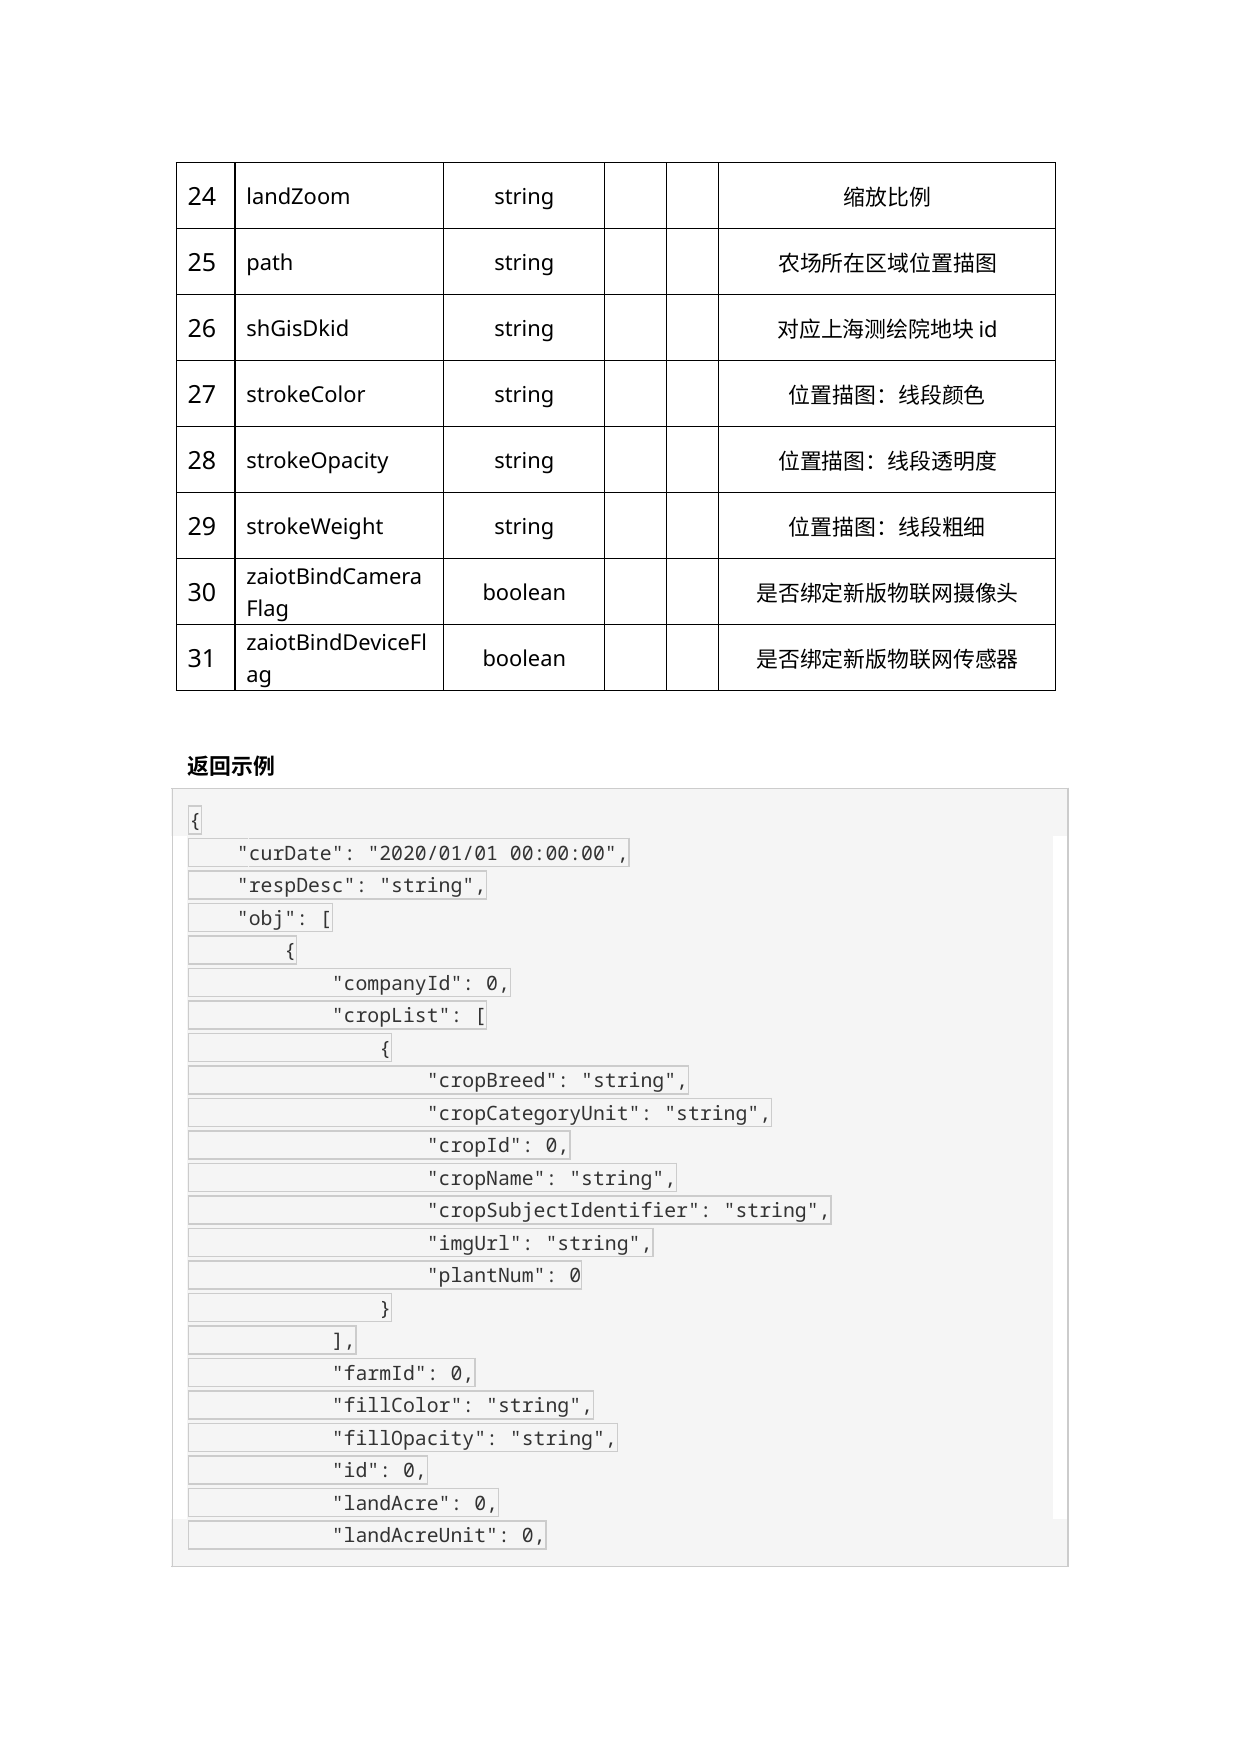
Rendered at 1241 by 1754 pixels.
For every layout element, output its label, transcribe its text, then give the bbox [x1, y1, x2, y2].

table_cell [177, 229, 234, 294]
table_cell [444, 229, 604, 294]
text "obj": [ [187, 901, 1053, 934]
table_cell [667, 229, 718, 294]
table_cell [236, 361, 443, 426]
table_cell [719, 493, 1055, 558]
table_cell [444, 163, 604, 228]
text "companyId": 0, [187, 966, 1053, 999]
text "fillOpacity": "string", [187, 1421, 1053, 1454]
text "imgUrl": "string", [187, 1226, 1053, 1259]
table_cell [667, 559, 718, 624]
text "cropId": 0, [187, 1129, 1053, 1161]
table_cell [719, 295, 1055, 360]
text "farmId": 0, [187, 1356, 1053, 1389]
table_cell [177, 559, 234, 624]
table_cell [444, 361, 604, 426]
text "fillColor": "string", [187, 1389, 1053, 1421]
subtitle 返回示例 [187, 749, 1053, 781]
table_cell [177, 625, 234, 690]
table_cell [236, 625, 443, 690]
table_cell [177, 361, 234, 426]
text ], [187, 1324, 1053, 1356]
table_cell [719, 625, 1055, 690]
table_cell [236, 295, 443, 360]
text "cropSubjectIdentifier": "string", [187, 1194, 1053, 1226]
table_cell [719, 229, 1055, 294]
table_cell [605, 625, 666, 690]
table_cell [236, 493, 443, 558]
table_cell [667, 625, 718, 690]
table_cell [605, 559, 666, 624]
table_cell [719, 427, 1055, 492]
text "cropCategoryUnit": "string", [187, 1096, 1053, 1129]
text "respDesc": "string", [187, 869, 1053, 901]
text "plantNum": 0 [187, 1259, 1053, 1291]
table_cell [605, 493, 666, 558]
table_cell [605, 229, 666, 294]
text "curDate": "2020/01/01 00:00:00", [187, 836, 1053, 869]
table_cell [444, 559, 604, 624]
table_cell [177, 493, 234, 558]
text "cropList": [ [187, 999, 1053, 1031]
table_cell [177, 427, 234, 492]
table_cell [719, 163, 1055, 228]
text "cropName": "string", [187, 1161, 1053, 1194]
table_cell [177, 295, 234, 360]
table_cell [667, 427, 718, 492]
text { [173, 789, 1067, 836]
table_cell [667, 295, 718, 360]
text "cropBreed": "string", [187, 1064, 1053, 1096]
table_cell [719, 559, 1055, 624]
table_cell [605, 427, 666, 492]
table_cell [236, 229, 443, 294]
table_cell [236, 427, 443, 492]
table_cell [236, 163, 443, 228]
text { [187, 1031, 1053, 1064]
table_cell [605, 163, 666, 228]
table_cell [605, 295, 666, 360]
text { [187, 934, 1053, 966]
text } [187, 1291, 1053, 1324]
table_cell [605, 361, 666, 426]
text "landAcre": 0, [187, 1486, 1053, 1503]
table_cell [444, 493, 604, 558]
text "landAcreUnit": 0, [173, 1503, 1067, 1566]
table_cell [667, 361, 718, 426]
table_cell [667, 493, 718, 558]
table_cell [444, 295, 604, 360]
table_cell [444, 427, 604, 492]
text "id": 0, [187, 1454, 1053, 1486]
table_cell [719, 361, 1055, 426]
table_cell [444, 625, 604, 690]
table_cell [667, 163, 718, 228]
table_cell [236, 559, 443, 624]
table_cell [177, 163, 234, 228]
